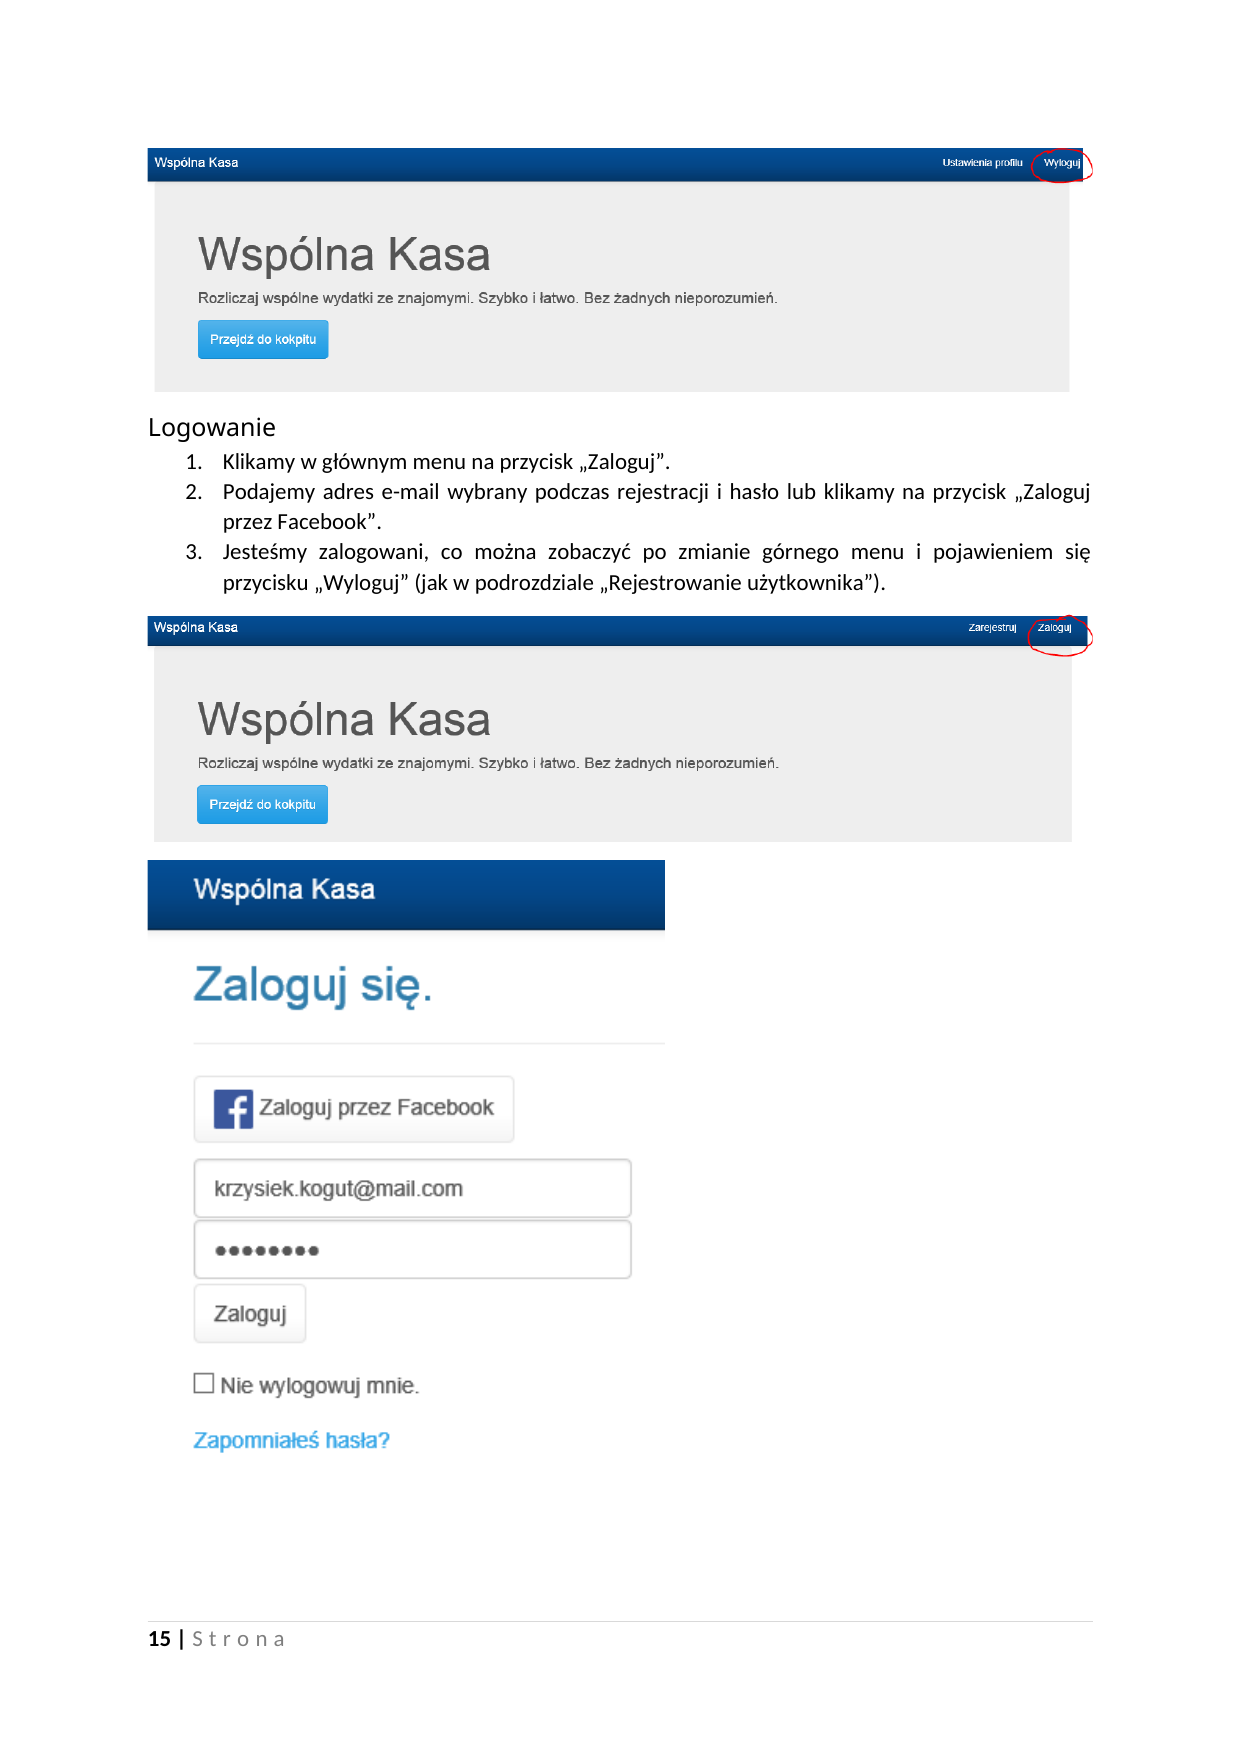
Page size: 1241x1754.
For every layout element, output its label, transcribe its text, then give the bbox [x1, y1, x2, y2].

list Podajemy adres e-mail wybrany podczas rejestracji i hasło lub klikamy na przycisk „Zaloguj przez Facebook”. [185, 477, 1093, 535]
picture [147, 614, 1093, 842]
picture [147, 860, 665, 1478]
list Jesteśmy zalogowani, co można zobaczyć po zmianie górnego menu i pojawieniem się przycisku „Wyloguj” (jak w podrozdziale „Rejestrowanie użytkownika”). [185, 537, 1093, 596]
list Klikamy w głównym menu na przycisk „Zaloguj”. [185, 447, 1093, 475]
picture [147, 147, 1093, 392]
subtitle Logowanie [148, 410, 1093, 444]
